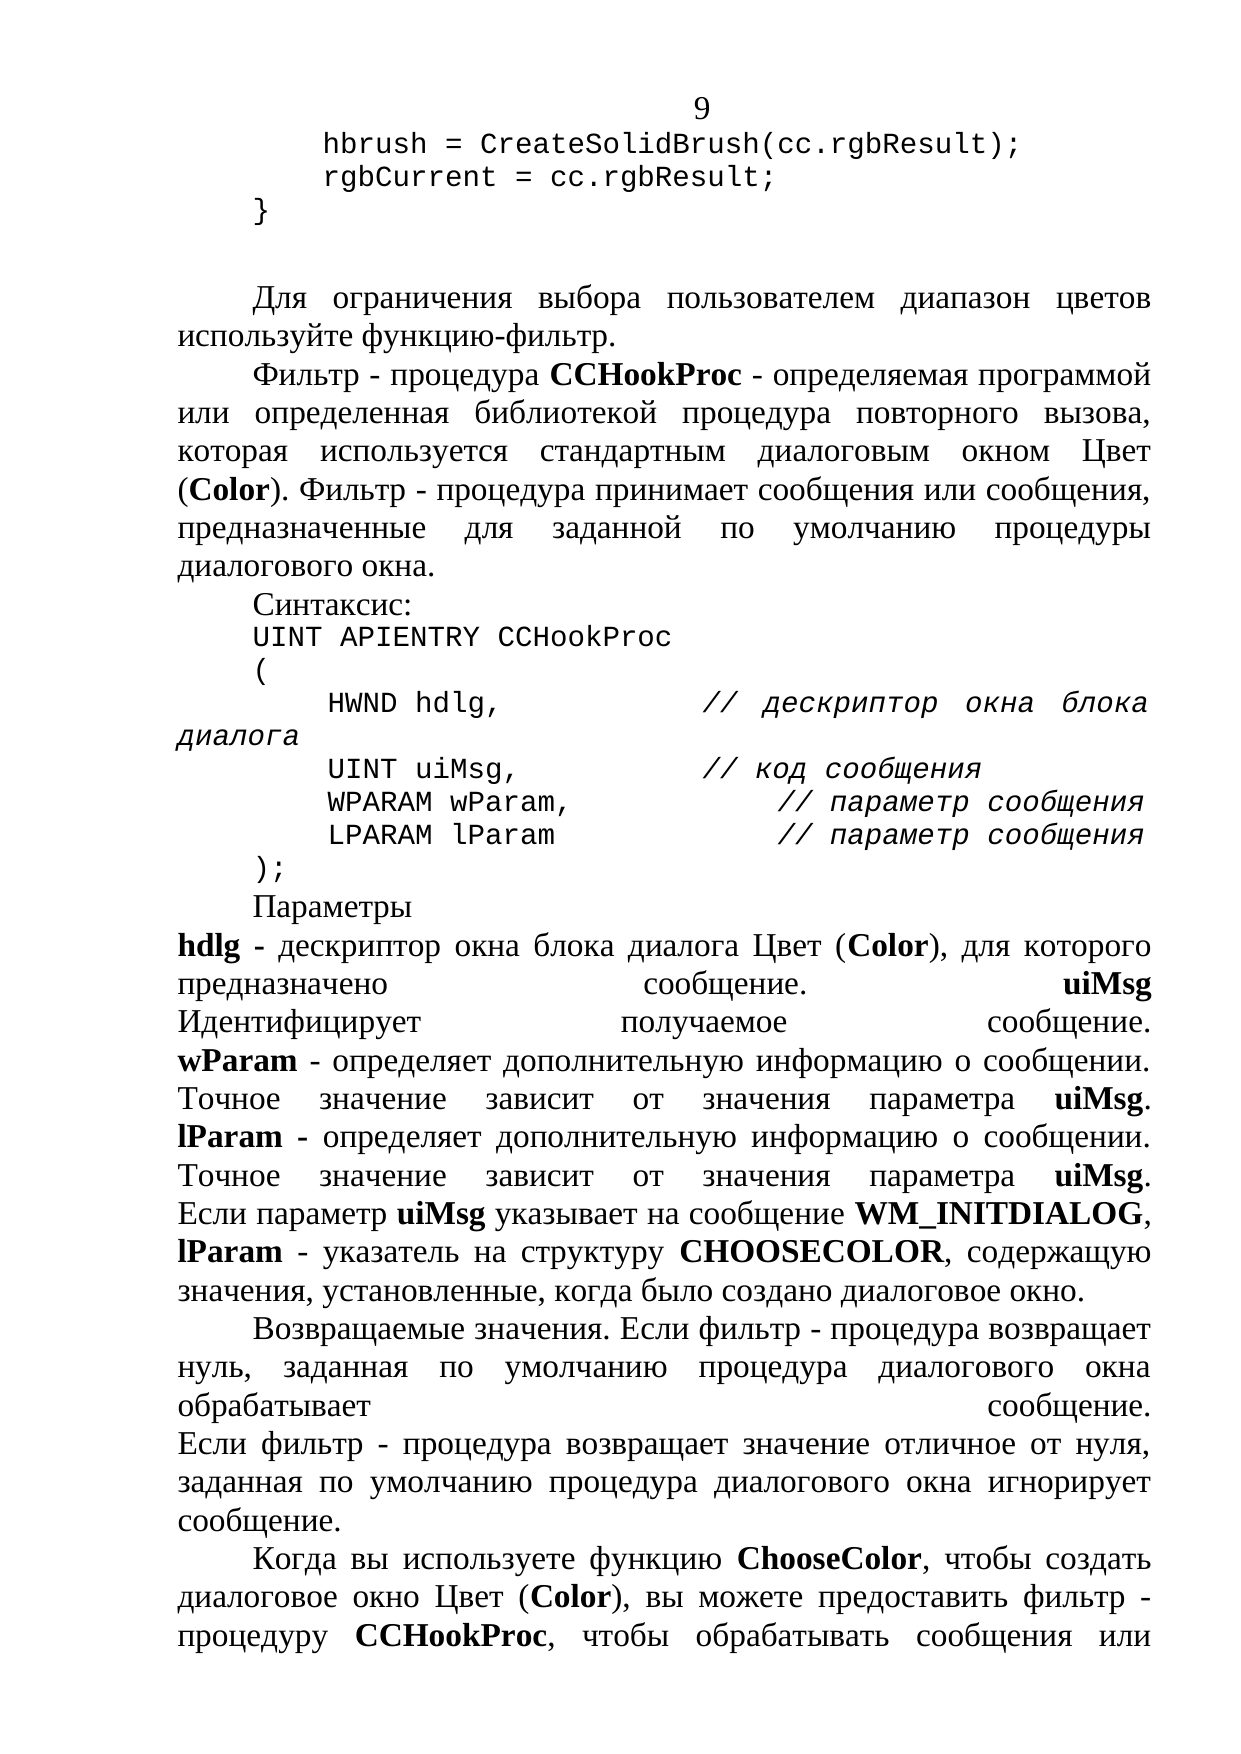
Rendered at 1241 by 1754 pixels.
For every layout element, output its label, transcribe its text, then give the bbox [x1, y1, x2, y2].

text UINT APIENTRY CCHookProc [177, 622, 1152, 655]
text Возвращаемые значения. Если фильтр - процедура возвращает нуль, заданная по умолчанию процедура диалогового окна обрабатывает сообщение. Если фильтр - процедура возвращает значение отличное от нуля, заданная по умолчанию процедура диалогового окна игнорирует сообщение. [177, 1308, 1152, 1538]
text LPARAM lParam // параметр сообщения [177, 821, 1152, 853]
text hbrush = CreateSolidBrush(cc.rgbResult); [177, 129, 1152, 162]
text Параметры hdlg - дескриптор окна блока диалога Цвет (Color), для которого предназначено сообщение. uiMsg Идентифицирует получаемое сообщение. wParam - определяет дополнительную информацию о сообщении. Точное значение зависит от значения параметра uiMsg. lParam - определяет дополнительную информацию о сообщении. Точное значение зависит от значения параметра uiMsg. Если параметр uiMsg указывает на сообщение WM_INITDIALOG, lParam - указатель на структуру CHOOSECOLOR, содержащую значения, установленные, когда было создано диалоговое окно. [177, 887, 1152, 1308]
text } [177, 195, 1152, 228]
text Синтаксис: [177, 584, 1152, 622]
text ); [177, 853, 1152, 887]
text ( [177, 655, 1152, 688]
text Для ограничения выбора пользователем диапазон цветов используйте функцию-фильтр. [177, 277, 1152, 354]
text WPARAM wParam, // параметр сообщения [177, 787, 1152, 821]
text HWND hdlg, // дескриптор окна блока диалога [177, 688, 1152, 754]
text Фильтр - процедура CCHookProc - определяемая программой или определенная библиотекой процедура повторного вызова, которая используется стандартным диалоговым окном Цвет (Color). Фильтр - процедура принимает сообщения или сообщения, предназначенные для заданной по умолчанию процедуры диалогового окна. [177, 354, 1152, 584]
text rgbCurrent = cc.rgbResult; [177, 162, 1152, 195]
text UINT uiMsg, // код сообщения [177, 754, 1152, 787]
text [177, 1538, 1152, 1653]
